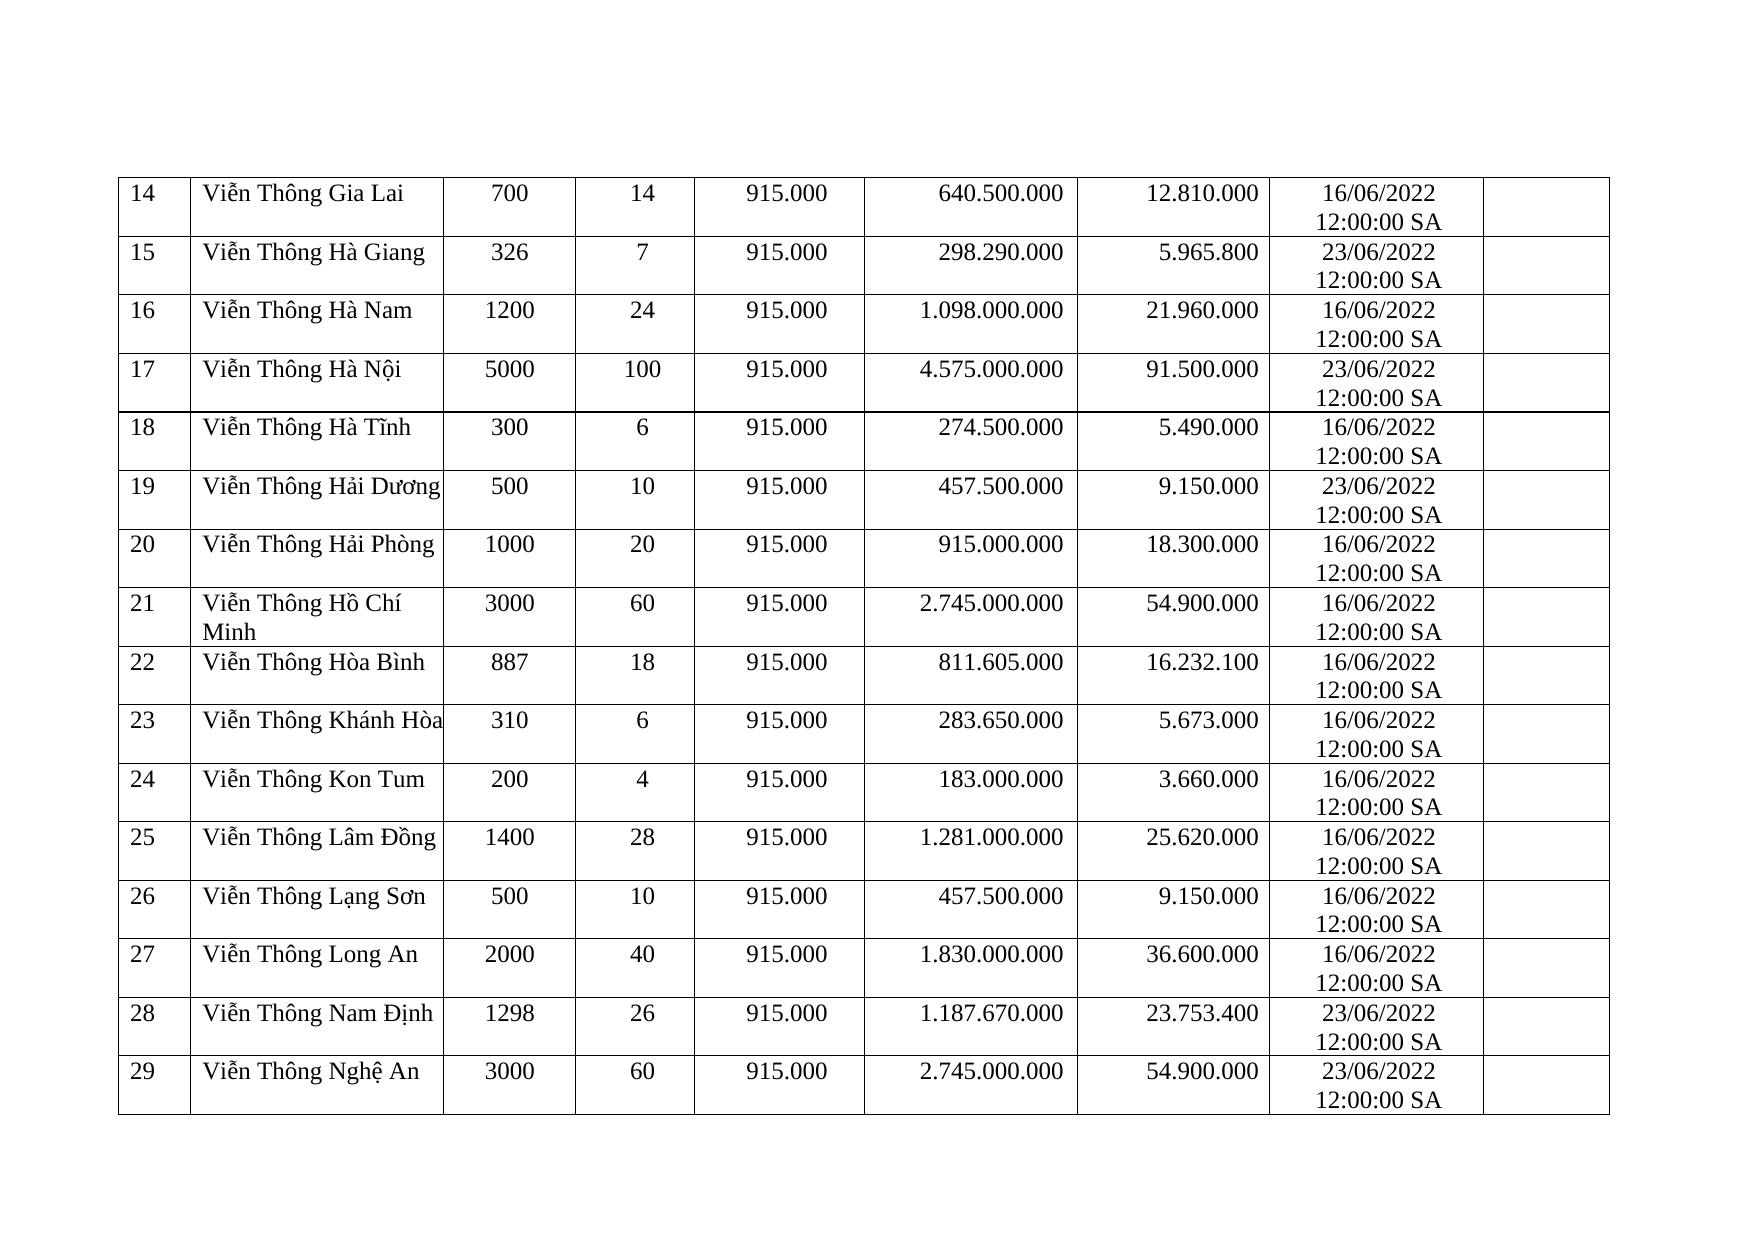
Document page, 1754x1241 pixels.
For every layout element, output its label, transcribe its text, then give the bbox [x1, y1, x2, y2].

table_cell [1484, 822, 1609, 880]
table_cell 7 [576, 237, 694, 294]
table_cell 16/06/2022 12:00:00 SA [1270, 295, 1483, 353]
table_cell 36.600.000 [1078, 939, 1269, 997]
table_cell [1484, 881, 1609, 938]
table_cell 915.000 [695, 647, 864, 704]
table_cell 326 [444, 237, 575, 294]
table_cell 28 [119, 998, 190, 1055]
table_cell 16/06/2022 12:00:00 SA [1270, 647, 1483, 704]
table_cell 60 [576, 1056, 694, 1114]
table_cell 18 [576, 647, 694, 704]
table_cell 915.000.000 [865, 530, 1077, 587]
table_cell 310 [444, 705, 575, 763]
table_cell 3000 [444, 1056, 575, 1114]
table_cell 24 [576, 295, 694, 353]
table_cell 1.187.670.000 [865, 998, 1077, 1055]
table_cell 16/06/2022 12:00:00 SA [1270, 939, 1483, 997]
table_cell 54.900.000 [1078, 588, 1269, 646]
table_cell 915.000 [695, 413, 864, 470]
table_cell 915.000 [695, 939, 864, 997]
table_cell 20 [119, 530, 190, 587]
table_cell [1484, 998, 1609, 1055]
table_cell 5000 [444, 354, 575, 411]
table_cell 16/06/2022 12:00:00 SA [1270, 822, 1483, 880]
table_cell [1484, 647, 1609, 704]
table_cell Viễn Thông Hà Giang [191, 237, 443, 294]
table_cell 915.000 [695, 822, 864, 880]
table_cell 298.290.000 [865, 237, 1077, 294]
table_cell 887 [444, 647, 575, 704]
table_cell [1484, 939, 1609, 997]
table_cell 54.900.000 [1078, 1056, 1269, 1114]
table_cell 23.753.400 [1078, 998, 1269, 1055]
table_cell 915.000 [695, 295, 864, 353]
table_cell 200 [444, 764, 575, 821]
table_cell [1484, 413, 1609, 470]
table_cell 16/06/2022 12:00:00 SA [1270, 530, 1483, 587]
table_cell 24 [119, 764, 190, 821]
table_cell 28 [576, 822, 694, 880]
table_cell 23/06/2022 12:00:00 SA [1270, 237, 1483, 294]
table_cell 21 [119, 588, 190, 646]
table_cell [1484, 354, 1609, 411]
table_cell 915.000 [695, 354, 864, 411]
table_cell 10 [576, 881, 694, 938]
table_cell [1484, 764, 1609, 821]
table_cell Viễn Thông Hà Nam [191, 295, 443, 353]
table_cell Viễn Thông Hồ Chí Minh [191, 588, 443, 646]
table_cell Viễn Thông Lạng Sơn [191, 881, 443, 938]
table_cell 283.650.000 [865, 705, 1077, 763]
table_cell 5.490.000 [1078, 413, 1269, 470]
table_cell 16/06/2022 12:00:00 SA [1270, 705, 1483, 763]
table_cell 9.150.000 [1078, 471, 1269, 528]
table_cell 16/06/2022 12:00:00 SA [1270, 764, 1483, 821]
table_cell 29 [119, 1056, 190, 1114]
table_cell 1.281.000.000 [865, 822, 1077, 880]
table_cell 16/06/2022 12:00:00 SA [1270, 881, 1483, 938]
table_cell [1484, 178, 1609, 236]
table_cell [1484, 295, 1609, 353]
table_cell 1298 [444, 998, 575, 1055]
table_cell Viễn Thông Hà Tĩnh [191, 413, 443, 470]
table_cell 91.500.000 [1078, 354, 1269, 411]
table_cell 20 [576, 530, 694, 587]
table_cell Viễn Thông Long An [191, 939, 443, 997]
table_cell 16.232.100 [1078, 647, 1269, 704]
table_cell 4 [576, 764, 694, 821]
table_cell 21.960.000 [1078, 295, 1269, 353]
table_cell 811.605.000 [865, 647, 1077, 704]
table_cell 25.620.000 [1078, 822, 1269, 880]
table_cell Viễn Thông Lâm Đồng [191, 822, 443, 880]
table_cell 4.575.000.000 [865, 354, 1077, 411]
table_cell 915.000 [695, 705, 864, 763]
table_cell Viễn Thông Nam Định [191, 998, 443, 1055]
table_cell 1400 [444, 822, 575, 880]
table_cell 2.745.000.000 [865, 588, 1077, 646]
table_cell 17 [119, 354, 190, 411]
table_cell Viễn Thông Hòa Bình [191, 647, 443, 704]
table_cell 274.500.000 [865, 413, 1077, 470]
table_cell 1.098.000.000 [865, 295, 1077, 353]
table_cell 16 [119, 295, 190, 353]
table_cell 22 [119, 647, 190, 704]
table_cell [1484, 588, 1609, 646]
table_cell 915.000 [695, 178, 864, 236]
table_cell 12.810.000 [1078, 178, 1269, 236]
table_cell 915.000 [695, 530, 864, 587]
table_cell 3.660.000 [1078, 764, 1269, 821]
table_cell 25 [119, 822, 190, 880]
table_cell 18.300.000 [1078, 530, 1269, 587]
table_cell [1484, 530, 1609, 587]
table_cell 14 [119, 178, 190, 236]
table_cell Viễn Thông Hải Dương [191, 471, 443, 528]
table_cell 2000 [444, 939, 575, 997]
table_cell 500 [444, 881, 575, 938]
table_cell 18 [119, 413, 190, 470]
table_cell 457.500.000 [865, 881, 1077, 938]
table_cell 915.000 [695, 881, 864, 938]
table_cell 5.965.800 [1078, 237, 1269, 294]
table_cell 640.500.000 [865, 178, 1077, 236]
table_cell [1484, 705, 1609, 763]
table_cell 26 [119, 881, 190, 938]
table_cell 457.500.000 [865, 471, 1077, 528]
table_cell 60 [576, 588, 694, 646]
table_cell Viễn Thông Hải Phòng [191, 530, 443, 587]
table_cell [1484, 237, 1609, 294]
table_cell Viễn Thông Nghệ An [191, 1056, 443, 1114]
table_cell 700 [444, 178, 575, 236]
table_cell 915.000 [695, 764, 864, 821]
table_cell 9.150.000 [1078, 881, 1269, 938]
table_cell Viễn Thông Kon Tum [191, 764, 443, 821]
table_cell 16/06/2022 12:00:00 SA [1270, 413, 1483, 470]
table_cell 5.673.000 [1078, 705, 1269, 763]
table_cell 23/06/2022 12:00:00 SA [1270, 471, 1483, 528]
table_cell 915.000 [695, 471, 864, 528]
table_cell 3000 [444, 588, 575, 646]
table_cell 915.000 [695, 588, 864, 646]
table_cell 16/06/2022 12:00:00 SA [1270, 588, 1483, 646]
table_cell 1000 [444, 530, 575, 587]
table_cell 6 [576, 413, 694, 470]
table_cell 1.830.000.000 [865, 939, 1077, 997]
table_cell [1484, 1056, 1609, 1114]
table_cell 14 [576, 178, 694, 236]
table_cell 40 [576, 939, 694, 997]
table_cell 23/06/2022 12:00:00 SA [1270, 998, 1483, 1055]
table_cell 15 [119, 237, 190, 294]
table_cell 100 [576, 354, 694, 411]
table_cell 16/06/2022 12:00:00 SA [1270, 178, 1483, 236]
table_cell 915.000 [695, 1056, 864, 1114]
table_cell 23 [119, 705, 190, 763]
table_cell Viễn Thông Hà Nội [191, 354, 443, 411]
table_cell 915.000 [695, 998, 864, 1055]
table_cell Viễn Thông Gia Lai [191, 178, 443, 236]
table_cell 23/06/2022 12:00:00 SA [1270, 1056, 1483, 1114]
table_cell 500 [444, 471, 575, 528]
table_cell 915.000 [695, 237, 864, 294]
table_cell Viễn Thông Khánh Hòa [191, 705, 443, 763]
table_cell 27 [119, 939, 190, 997]
table_cell 1200 [444, 295, 575, 353]
table_cell 183.000.000 [865, 764, 1077, 821]
table_cell 2.745.000.000 [865, 1056, 1077, 1114]
table_cell 10 [576, 471, 694, 528]
table_cell 19 [119, 471, 190, 528]
table_cell 23/06/2022 12:00:00 SA [1270, 354, 1483, 411]
table_cell [1484, 471, 1609, 528]
table_cell 300 [444, 413, 575, 470]
table_cell 6 [576, 705, 694, 763]
table_cell 26 [576, 998, 694, 1055]
